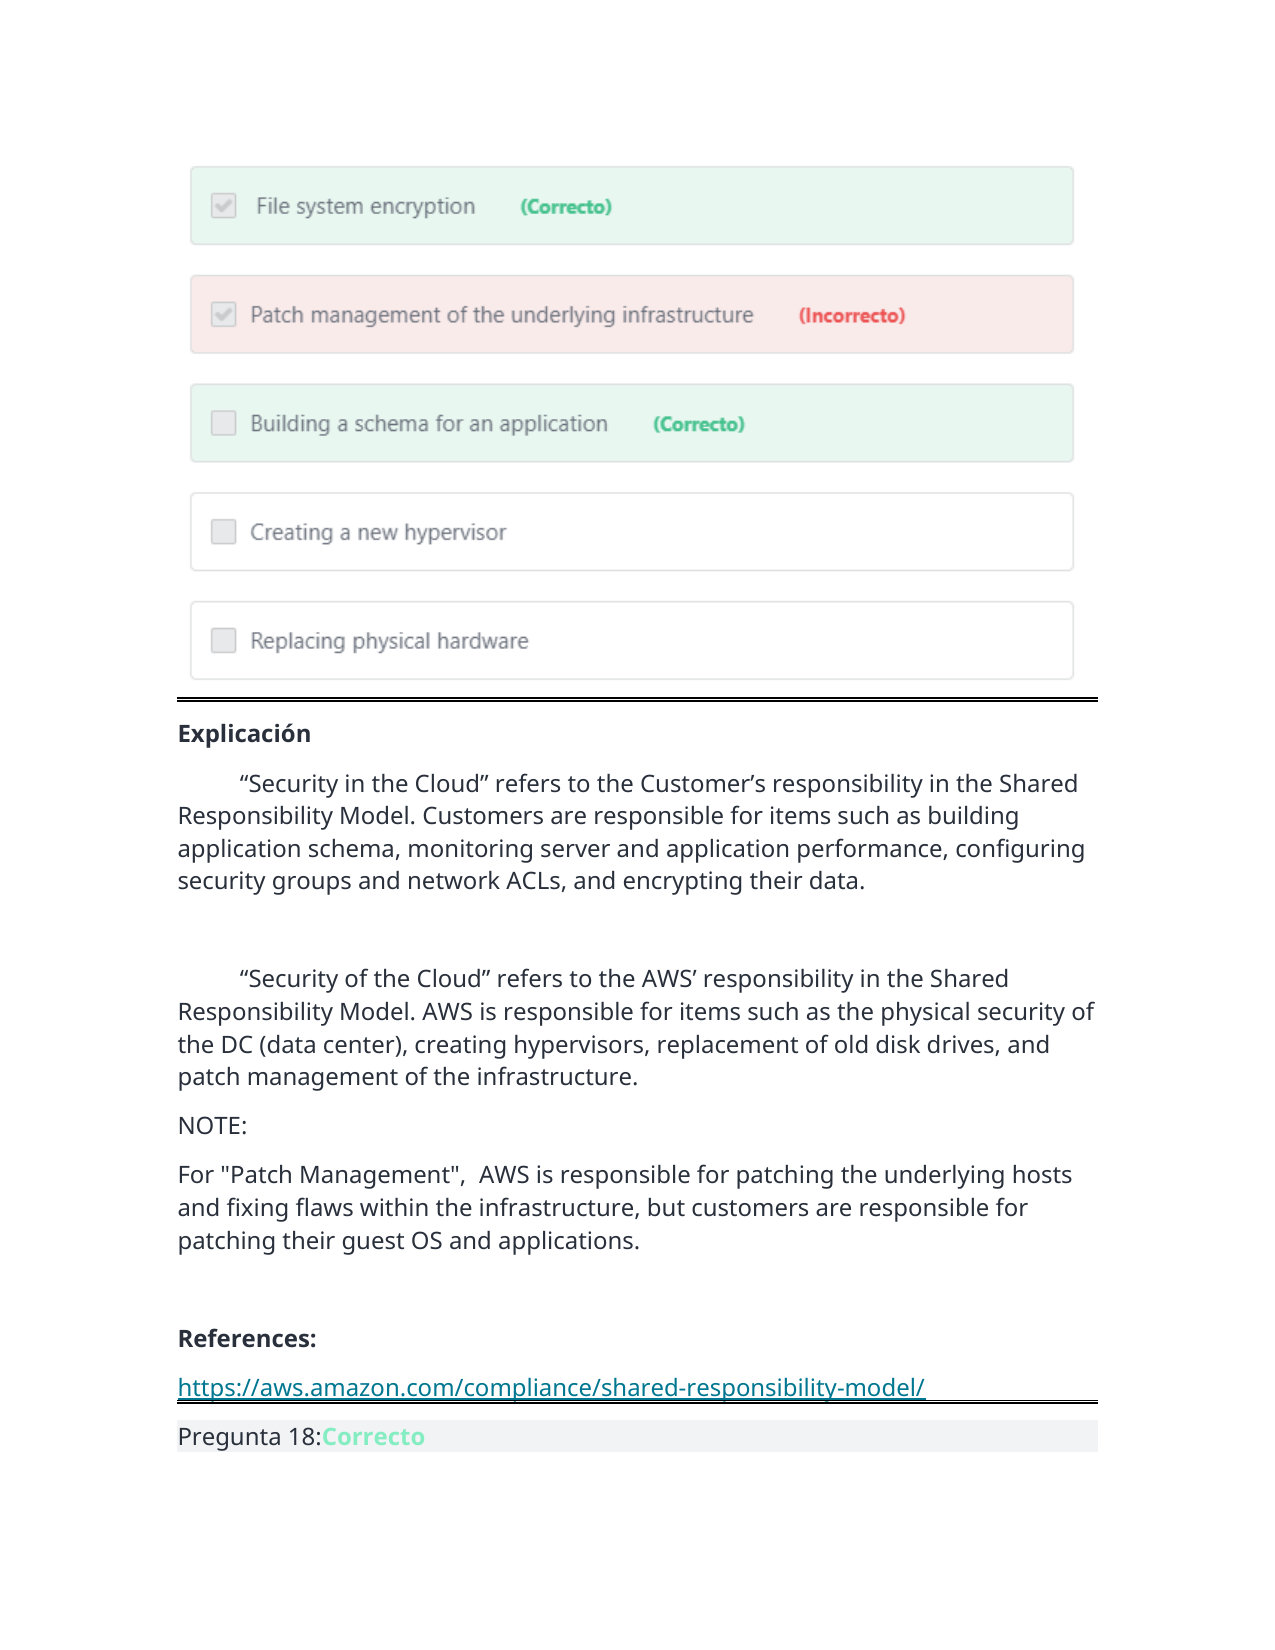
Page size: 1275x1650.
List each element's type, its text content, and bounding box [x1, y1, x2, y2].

text “Security in the Cloud” refers to the Customer’s responsibility in the Shared Responsibility Model. Customers are responsible for items such as building application schema, monitoring server and application performance, configuring security groups and network ACLs, and encrypting their data. [177, 766, 1098, 897]
text “Security of the Cloud” refers to the AWS’ responsibility in the Shared Responsibility Model. AWS is responsible for items such as the physical security of the DC (data center), creating hypervisors, replacement of old disk drives, and patch management of the infrastructure. [177, 962, 1098, 1093]
text For "Patch Management", AWS is responsible for patching the underlying hosts and fixing flaws within the infrastructure, but customers are responsible for patching their guest OS and applications. [177, 1158, 1098, 1256]
text https://aws.amazon.com/compliance/shared-responsibility-model/ [177, 1371, 1098, 1400]
text Pregunta 18:Correcto [177, 1420, 1098, 1452]
text References: [177, 1322, 1098, 1354]
text Explicación [177, 717, 1098, 750]
text NOTE: [177, 1109, 1098, 1142]
picture [177, 147, 1098, 697]
